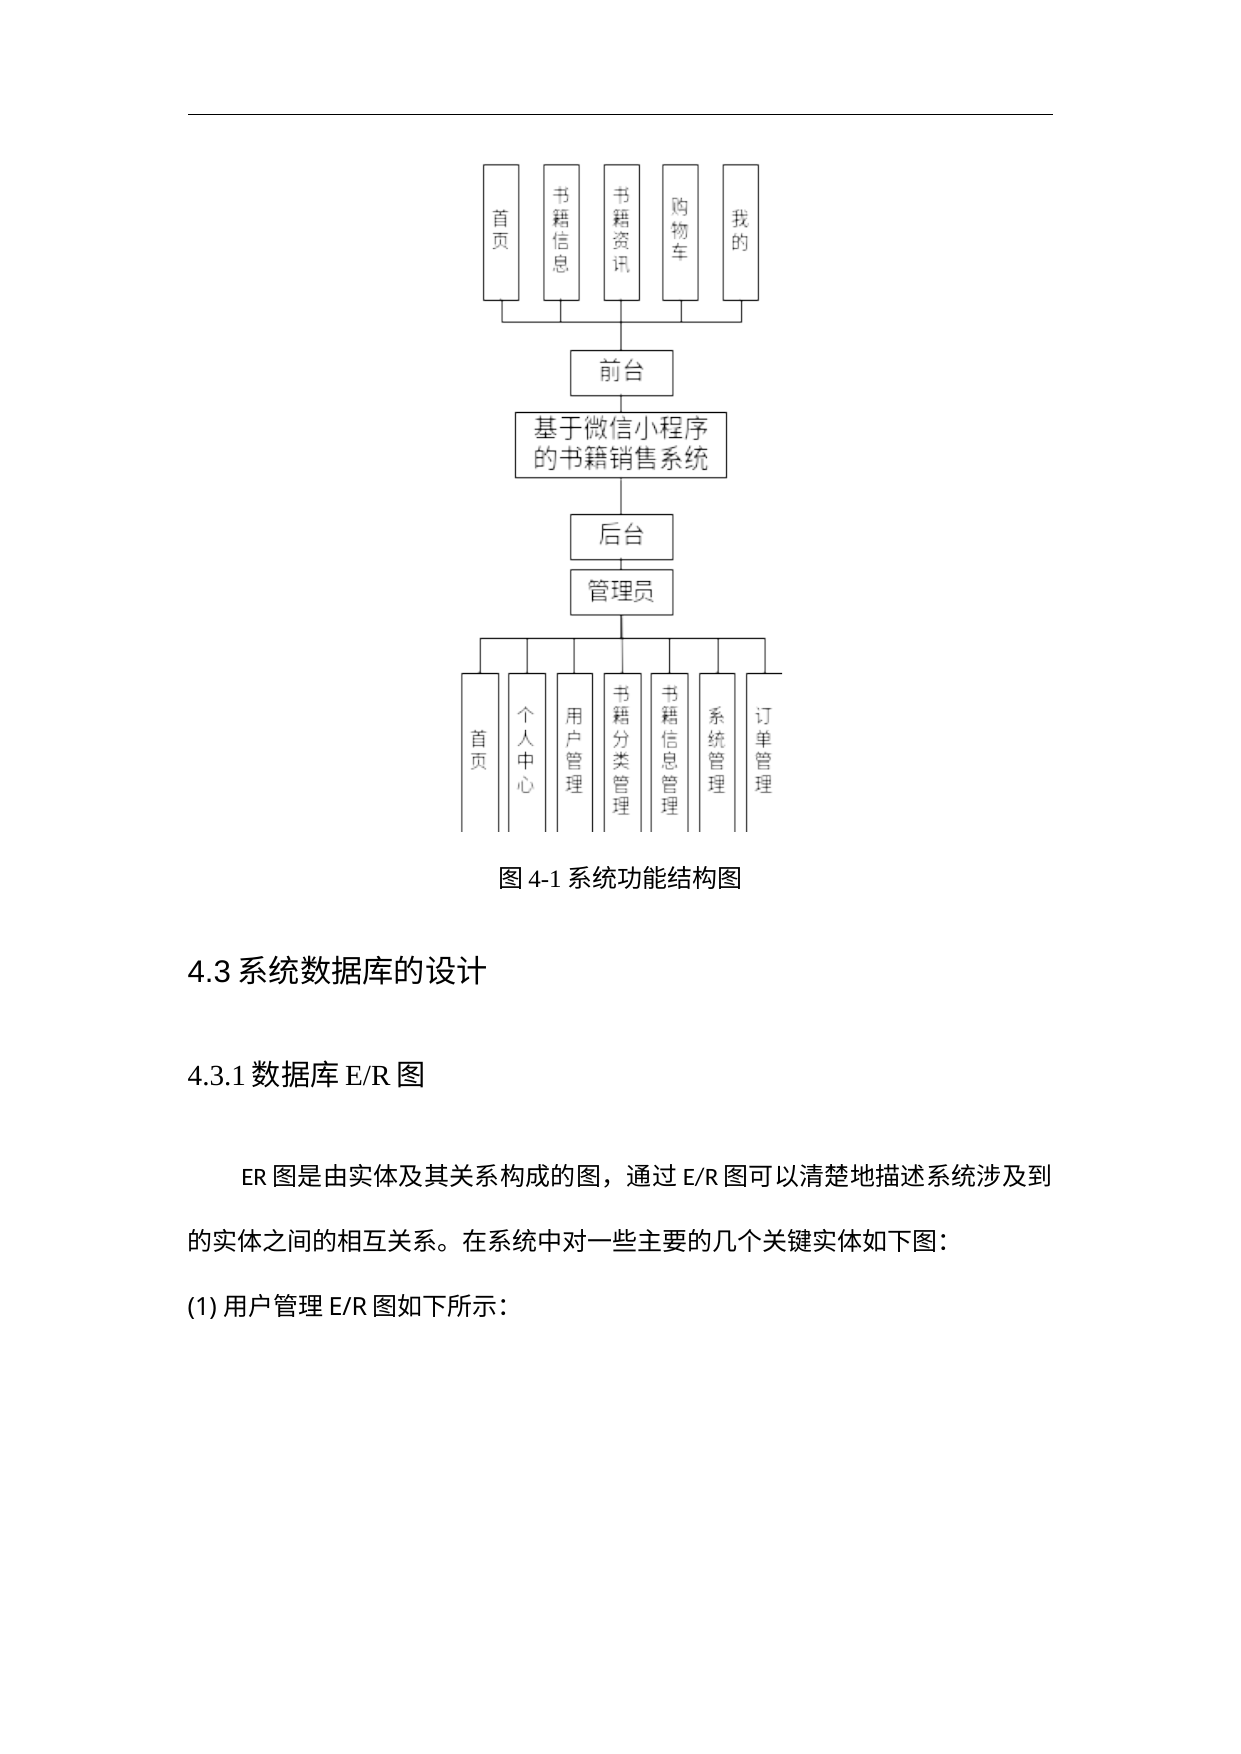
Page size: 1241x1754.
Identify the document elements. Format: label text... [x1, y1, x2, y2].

list 用户管理E/R图如下所示： [187, 1272, 1053, 1337]
subtitle 4.3.1数据库E/R图 [187, 1040, 1053, 1105]
subtitle 4.3系统数据库的设计 [187, 937, 1053, 1002]
text 图4-1 系统功能结构图 [187, 844, 1053, 909]
text ER图是由实体及其关系构成的图，通过E/R图可以清楚地描述系统涉及到的实体之间的相互关系。在系统中对一些主要的几个关键实体如下图： [187, 1142, 1053, 1272]
